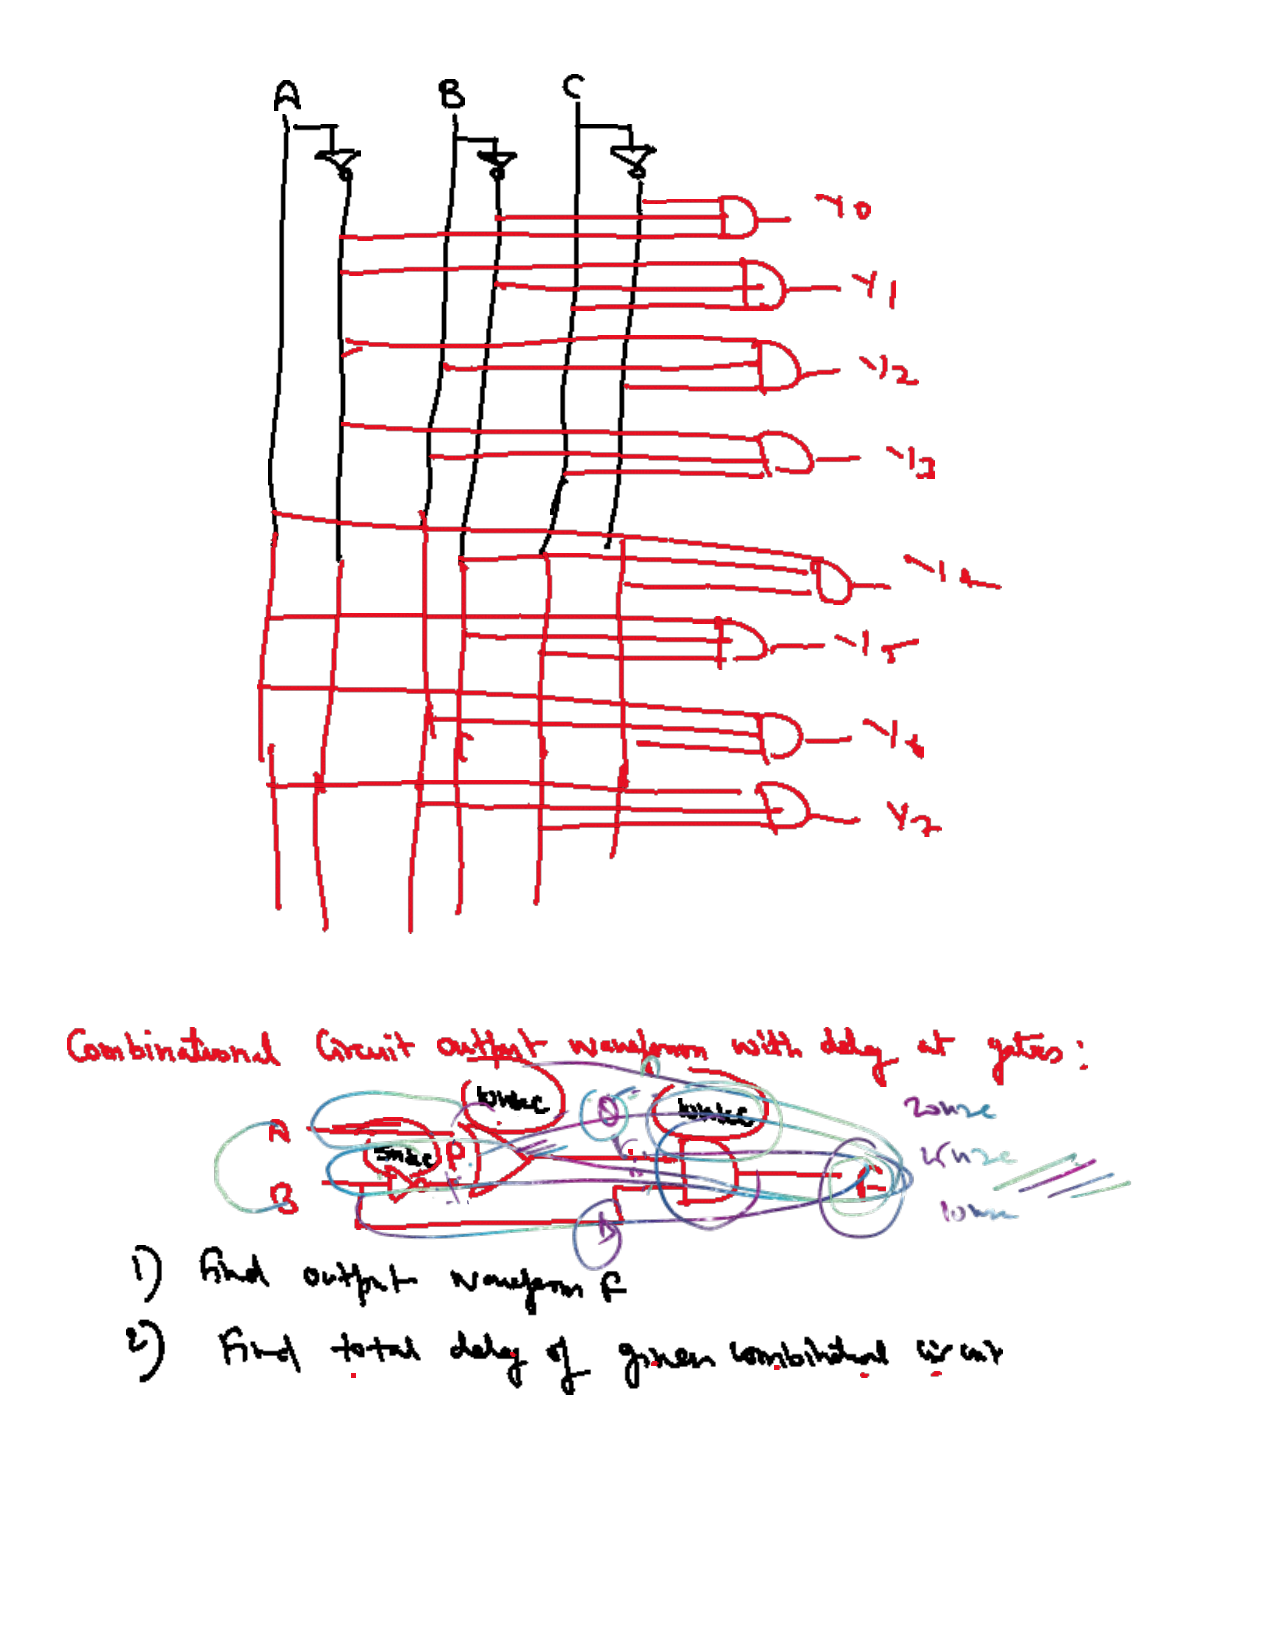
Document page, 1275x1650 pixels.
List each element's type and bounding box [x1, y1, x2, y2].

picture [274, 80, 301, 111]
picture [257, 74, 1002, 934]
picture [67, 1027, 1138, 1395]
